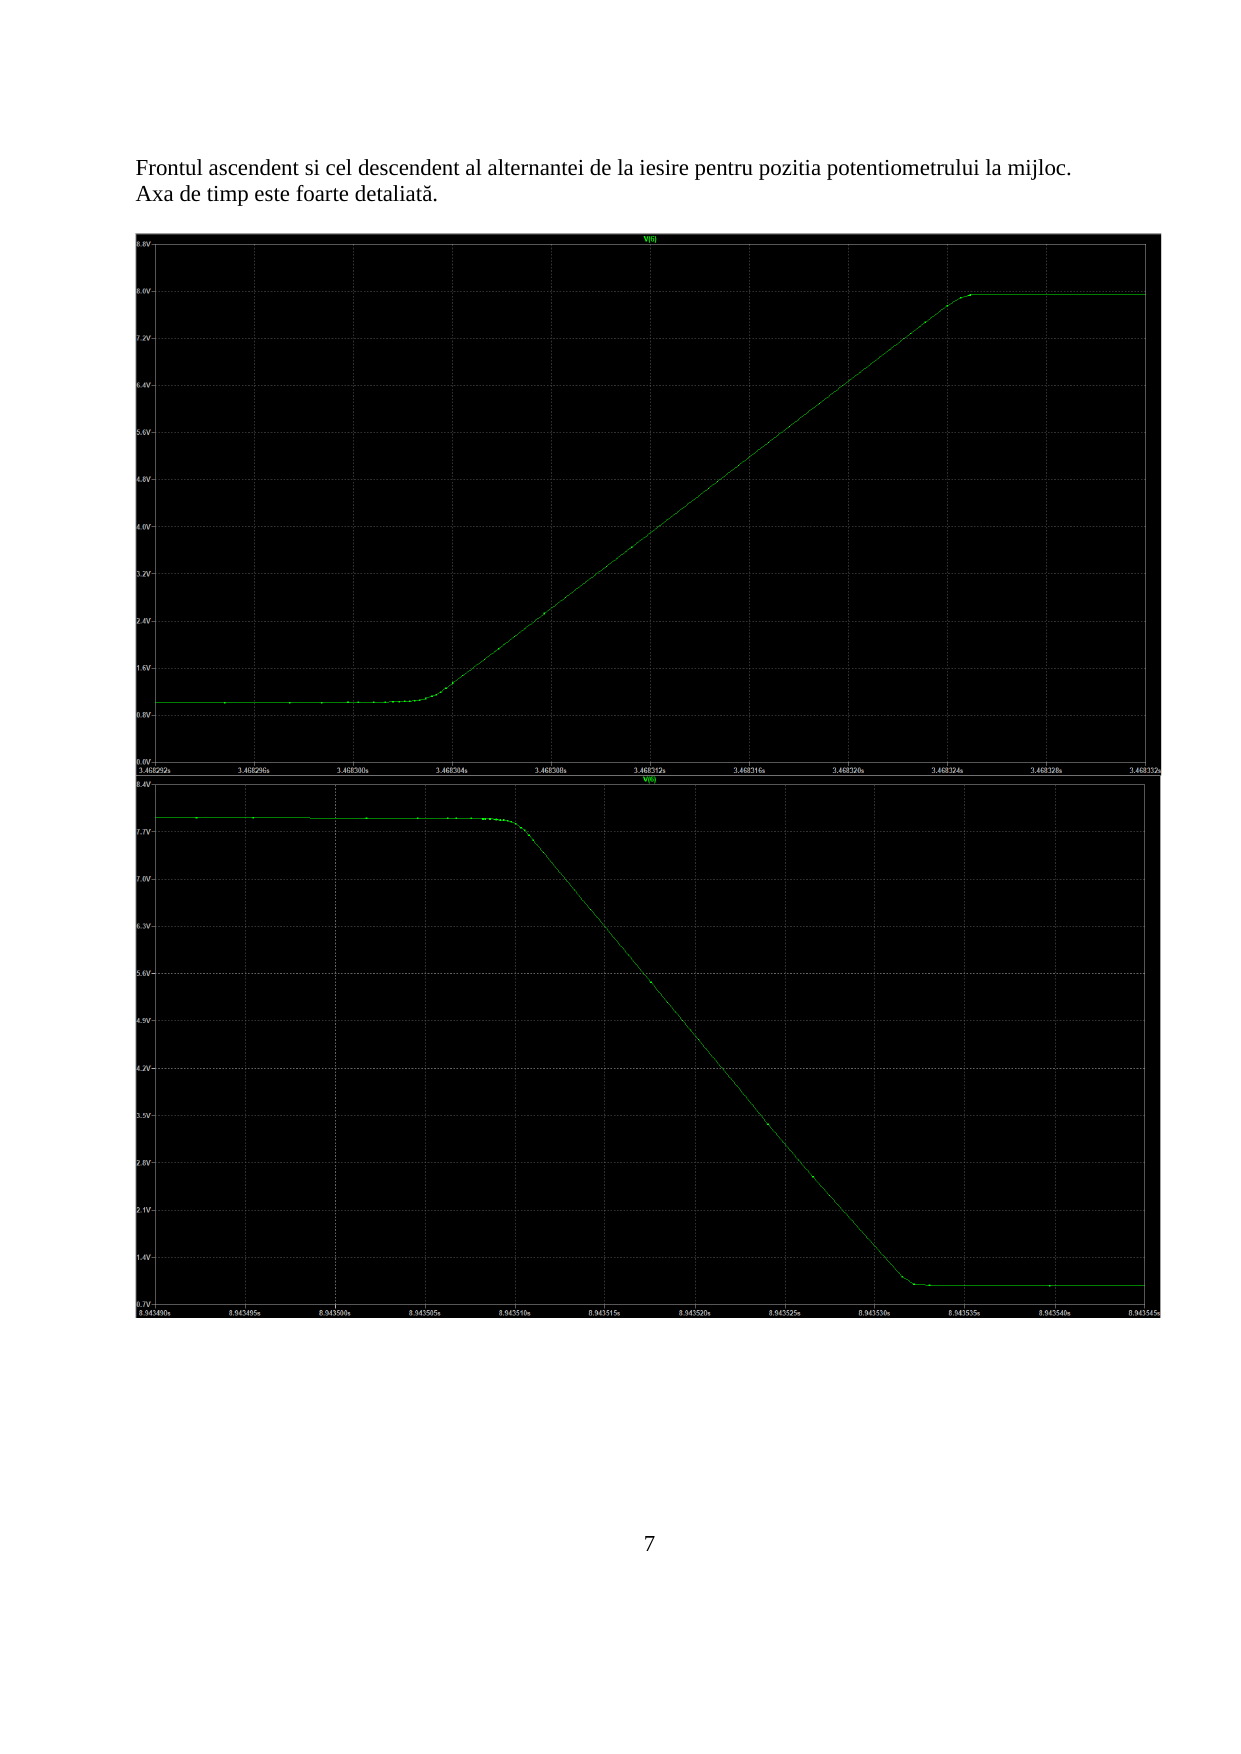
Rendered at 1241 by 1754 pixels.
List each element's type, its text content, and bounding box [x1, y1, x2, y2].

text Frontul ascendent si cel descendent al alternantei de la iesire pentru pozitia potentiometrului la mijloc. [135, 154, 1163, 181]
text Axa de timp este foarte detaliată. [135, 181, 1163, 207]
picture [135, 233, 1162, 1318]
